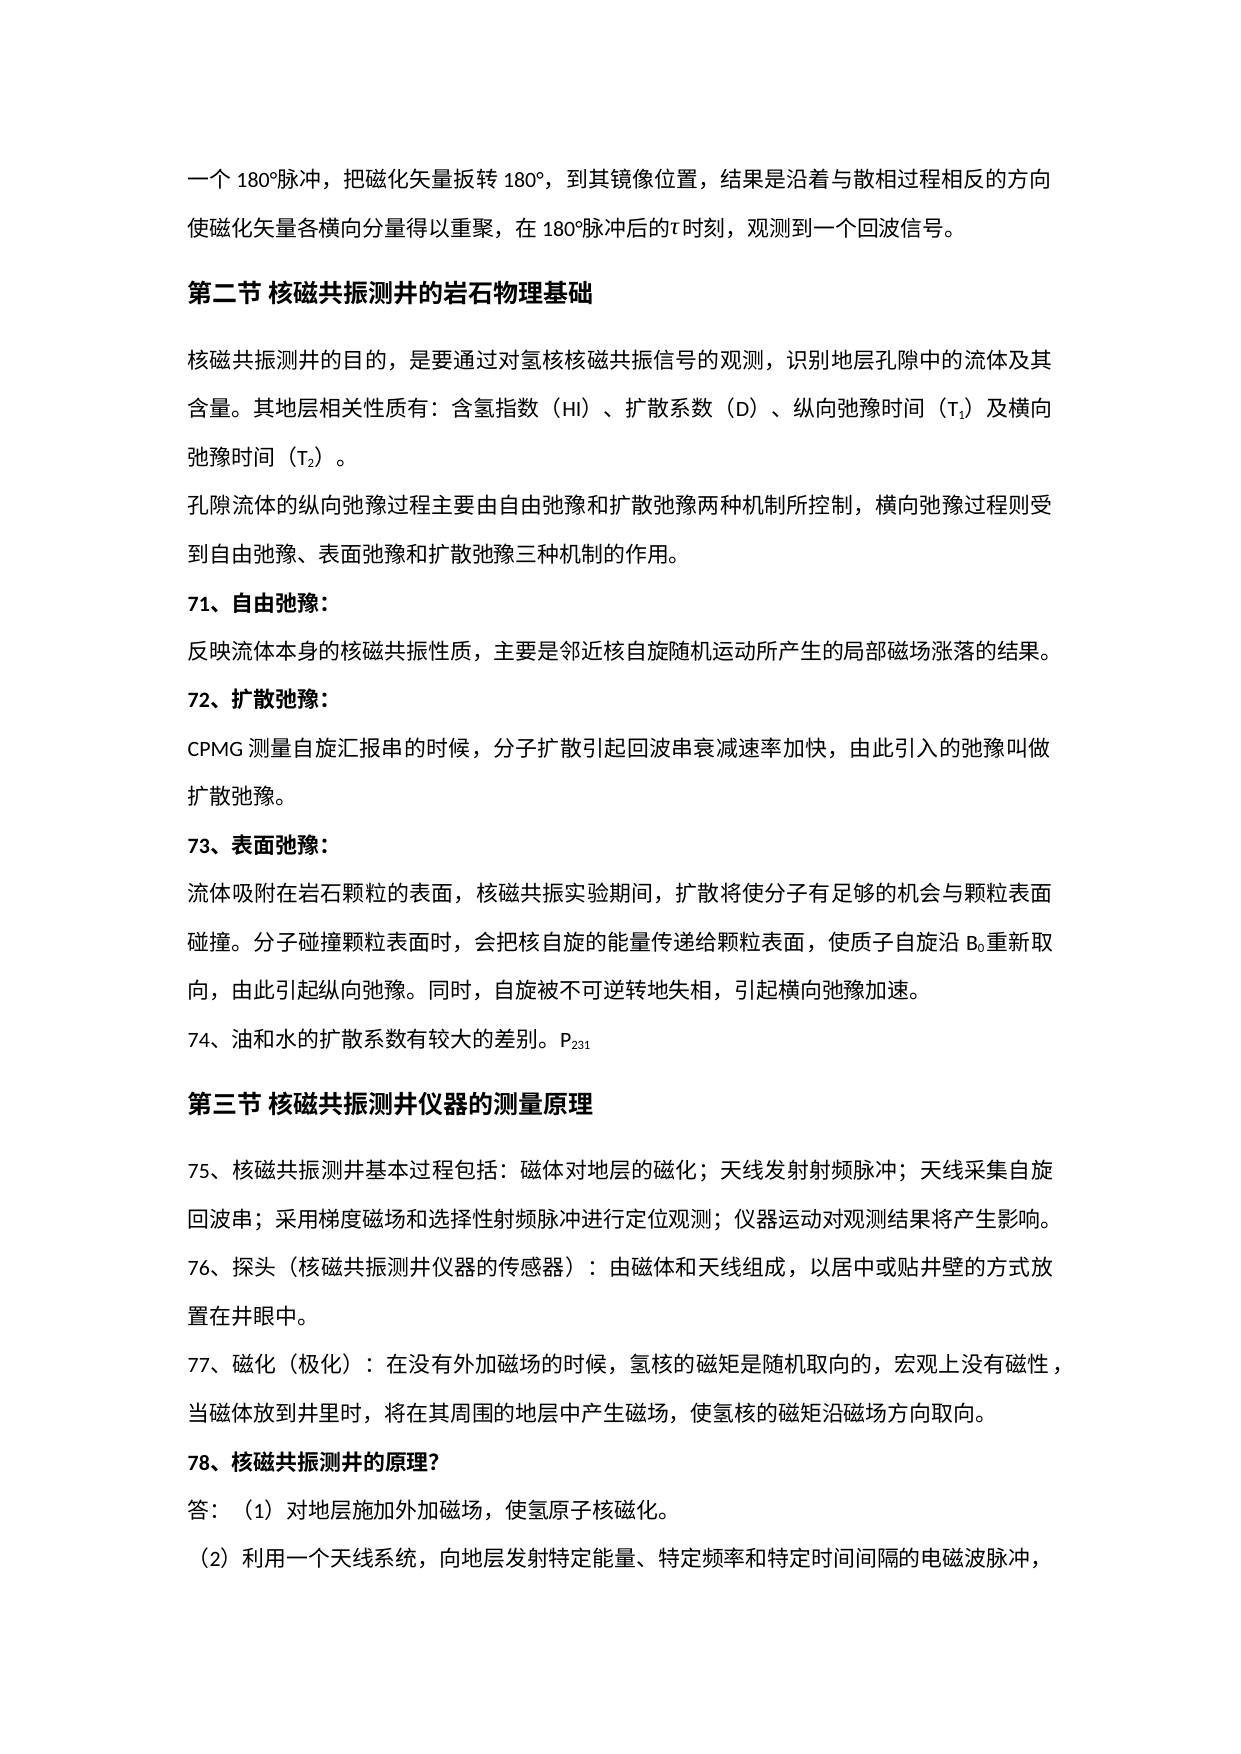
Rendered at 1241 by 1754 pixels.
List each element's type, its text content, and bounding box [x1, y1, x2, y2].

text 反映流体本身的核磁共振性质，主要是邻近核自旋随机运动所产生的局部磁场涨落的结果。 [187, 633, 1053, 666]
text 77、磁化（极化）：在没有外加磁场的时候，氢核的磁矩是随机取向的，宏观上没有磁性，当磁体放到井里时，将在其周围的地层中产生磁场，使氢核的磁矩沿磁场方向取向。 [187, 1347, 1053, 1428]
subtitle 第二节 核磁共振测井的岩石物理基础 [187, 259, 1053, 324]
text 答：（1）对地层施加外加磁场，使氢原子核磁化。 [187, 1492, 1053, 1525]
text 孔隙流体的纵向弛豫过程主要由自由弛豫和扩散弛豫两种机制所控制，横向弛豫过程则受到自由弛豫、表面弛豫和扩散弛豫三种机制的作用。 [187, 488, 1053, 569]
subtitle 72、扩散弛豫： [187, 682, 1053, 714]
text 76、探头（核磁共振测井仪器的传感器）：由磁体和天线组成，以居中或贴井壁的方式放置在井眼中。 [187, 1250, 1053, 1331]
subtitle 78、核磁共振测井的原理？ [187, 1444, 1053, 1477]
text 74、油和水的扩散系数有较大的差别。P231 [187, 1021, 1053, 1054]
text 流体吸附在岩石颗粒的表面，核磁共振实验期间，扩散将使分子有足够的机会与颗粒表面碰撞。分子碰撞颗粒表面时，会把核自旋的能量传递给颗粒表面，使质子自旋沿B0重新取向，由此引起纵向弛豫。同时，自旋被不可逆转地失相，引起横向弛豫加速。 [187, 876, 1053, 1006]
subtitle 73、表面弛豫： [187, 827, 1053, 860]
text 核磁共振测井的目的，是要通过对氢核核磁共振信号的观测，识别地层孔隙中的流体及其含量。其地层相关性质有：含氢指数（HI）、扩散系数（D）、纵向弛豫时间（T1）及横向弛豫时间（T2）。 [187, 342, 1053, 472]
text 75、核磁共振测井基本过程包括：磁体对地层的磁化；天线发射射频脉冲；天线采集自旋回波串；采用梯度磁场和选择性射频脉冲进行定位观测；仪器运动对观测结果将产生影响。 [187, 1153, 1053, 1234]
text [187, 1541, 1053, 1573]
subtitle 71、自由弛豫： [187, 585, 1053, 618]
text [187, 162, 1053, 243]
text CPMG测量自旋汇报串的时候，分子扩散引起回波串衰减速率加快，由此引入的弛豫叫做扩散弛豫。 [187, 730, 1053, 811]
subtitle 第三节 核磁共振测井仪器的测量原理 [187, 1070, 1053, 1135]
